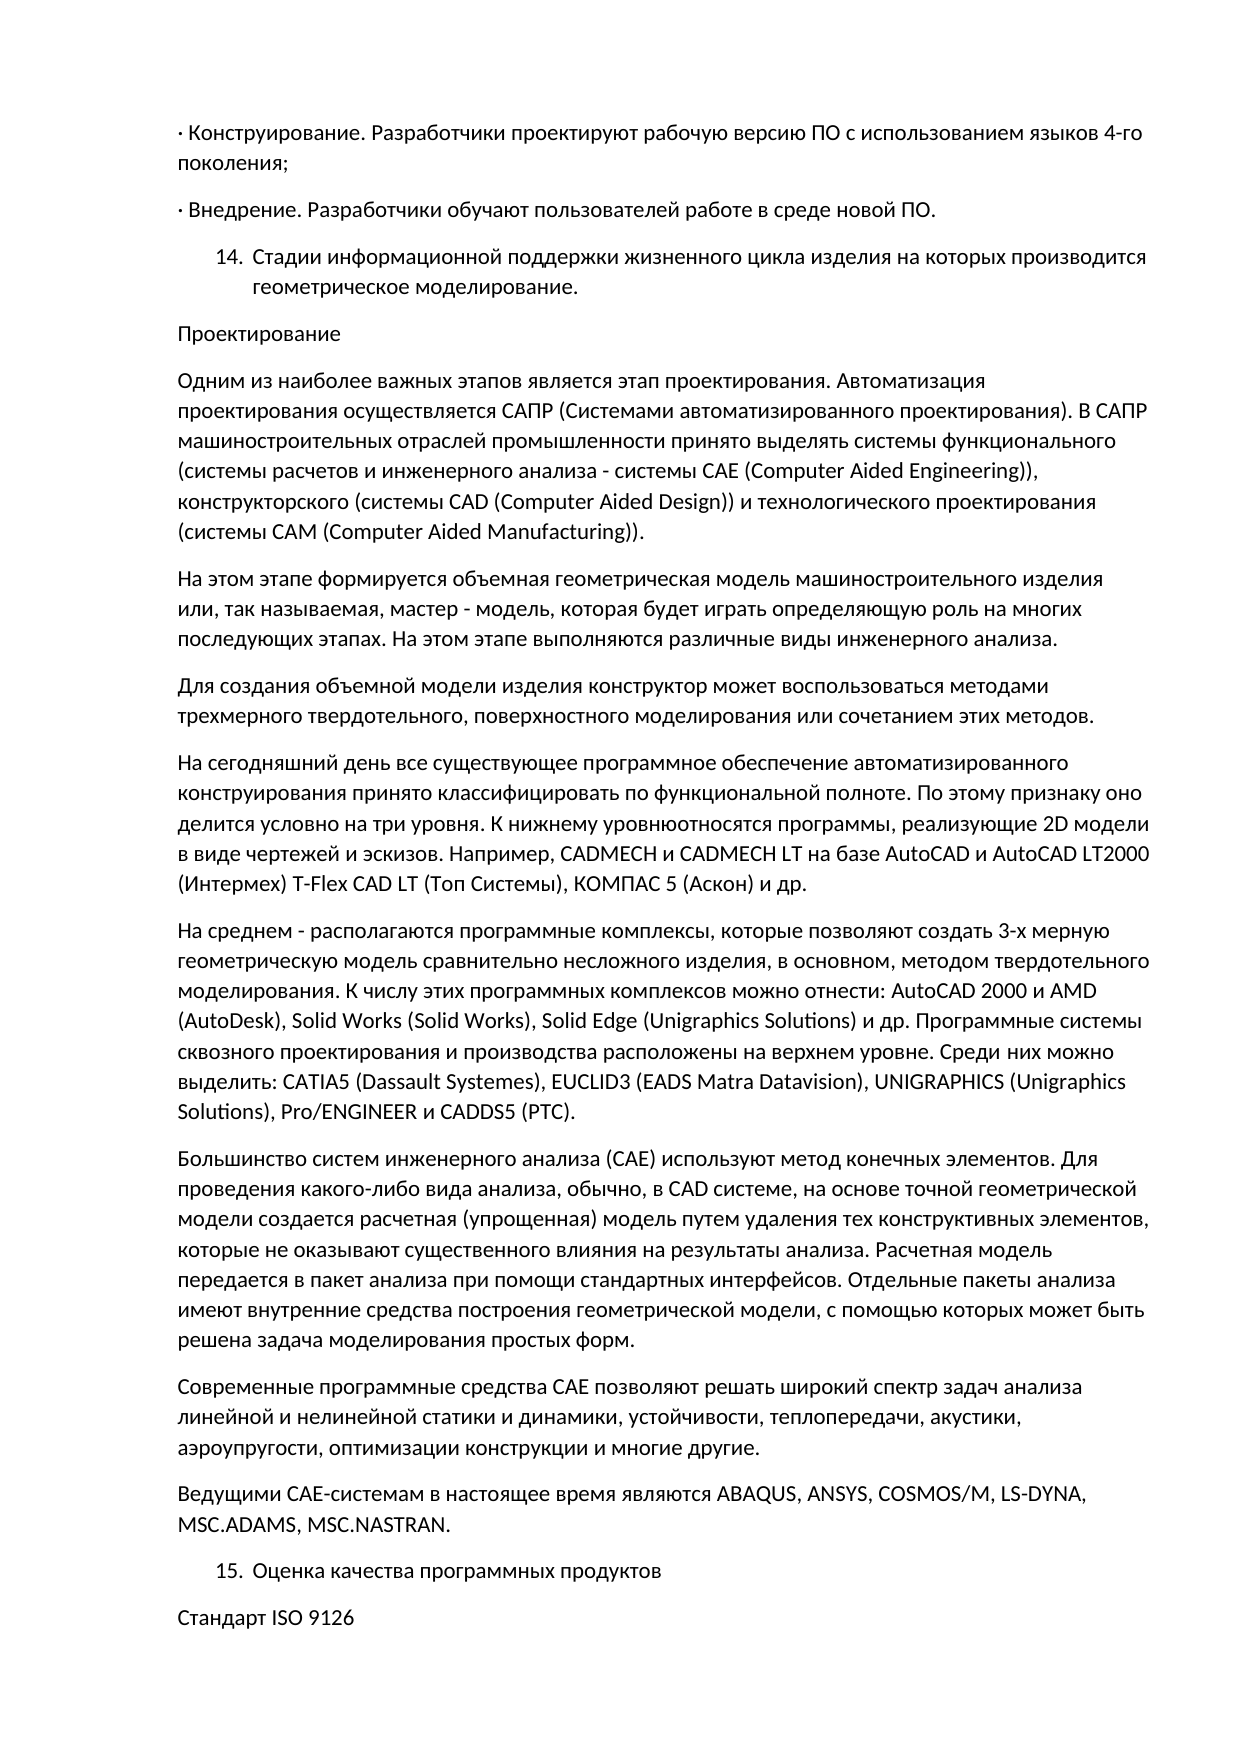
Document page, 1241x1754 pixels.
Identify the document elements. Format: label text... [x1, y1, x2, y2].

text На среднем - располагаются программные комплексы, которые позволяют создать 3-х мерную геометрическую модель сравнительно несложного изделия, в основном, методом твердотельного моделирования. К числу этих программных комплексов можно отнести: AutoCAD 2000 и AMD (AutoDesk), Solid Works (Solid Works), Solid Edge (Unigraphics Solutions) и др. Программные системы сквозного проектирования и производства расположены на верхнем уровне. Среди них можно выделить: CATIA5 (Dassault Systemes), EUCLID3 (EADS Matra Datavision), UNIGRAPHICS (Unigraphics Solutions), Pro/ENGINEER и CADDS5 (PTC). [177, 916, 1152, 1125]
text · Внедрение. Разработчики обучают пользователей работе в среде новой ПО. [177, 195, 1152, 223]
text · Конструирование. Разработчики проектируют рабочую версию ПО с использованием языков 4-го поколения; [177, 118, 1152, 176]
list Оценка качества программных продуктов [215, 1557, 1152, 1585]
text Для создания объемной модели изделия конструктор может воспользоваться методами трехмерного твердотельного, поверхностного моделирования или сочетанием этих методов. [177, 671, 1152, 729]
text Большинство систем инженерного анализа (CAE) используют метод конечных элементов. Для проведения какого-либо вида анализа, обычно, в CAD системе, на основе точной геометрической модели создается расчетная (упрощенная) модель путем удаления тех конструктивных элементов, которые не оказывают существенного влияния на результаты анализа. Расчетная модель передается в пакет анализа при помощи стандартных интерфейсов. Отдельные пакеты анализа имеют внутренние средства построения геометрической модели, с помощью которых может быть решена задача моделирования простых форм. [177, 1144, 1152, 1353]
list Стадии информационной поддержки жизненного цикла изделия на которых производится геометрическое моделирование. [215, 242, 1152, 300]
text Проектирование [177, 319, 1152, 347]
text Одним из наиболее важных этапов является этап проектирования. Автоматизация проектирования осуществляется САПР (Системами автоматизированного проектирования). В САПР машиностроительных отраслей промышленности принято выделять системы функционального (системы расчетов и инженерного анализа - системы CAE (Computer Aided Engineering)), конструкторского (системы CAD (Computer Aided Design)) и технологического проектирования (системы CAM (Computer Aided Manufacturing)). [177, 366, 1152, 545]
text Стандарт ISO 9126 [177, 1603, 1152, 1632]
text Ведущими CAE-системам в настоящее время являются ABAQUS, ANSYS, COSMOS/M, LS-DYNA, MSC.ADAMS, MSC.NASTRAN. [177, 1479, 1152, 1538]
text На сегодняшний день все существующее программное обеспечение автоматизированного конструирования принято классифицировать по функциональной полноте. По этому признаку оно делится условно на три уровня. К нижнему уровнюотносятся программы, реализующие 2D модели в виде чертежей и эскизов. Например, CADMECH и CADMECH LT на базе AutoCAD и AutoCAD LT2000 (Интермех) T-Flex CAD LT (Топ Системы), КОМПАС 5 (Аскон) и др. [177, 748, 1152, 897]
text На этом этапе формируется объемная геометрическая модель машиностроительного изделия или, так называемая, мастер - модель, которая будет играть определяющую роль на многих последующих этапах. На этом этапе выполняются различные виды инженерного анализа. [177, 564, 1152, 652]
text Современные программные средства CAE позволяют решать широкий спектр задач анализа линейной и нелинейной статики и динамики, устойчивости, теплопередачи, акустики, аэроупругости, оптимизации конструкции и многие другие. [177, 1372, 1152, 1461]
